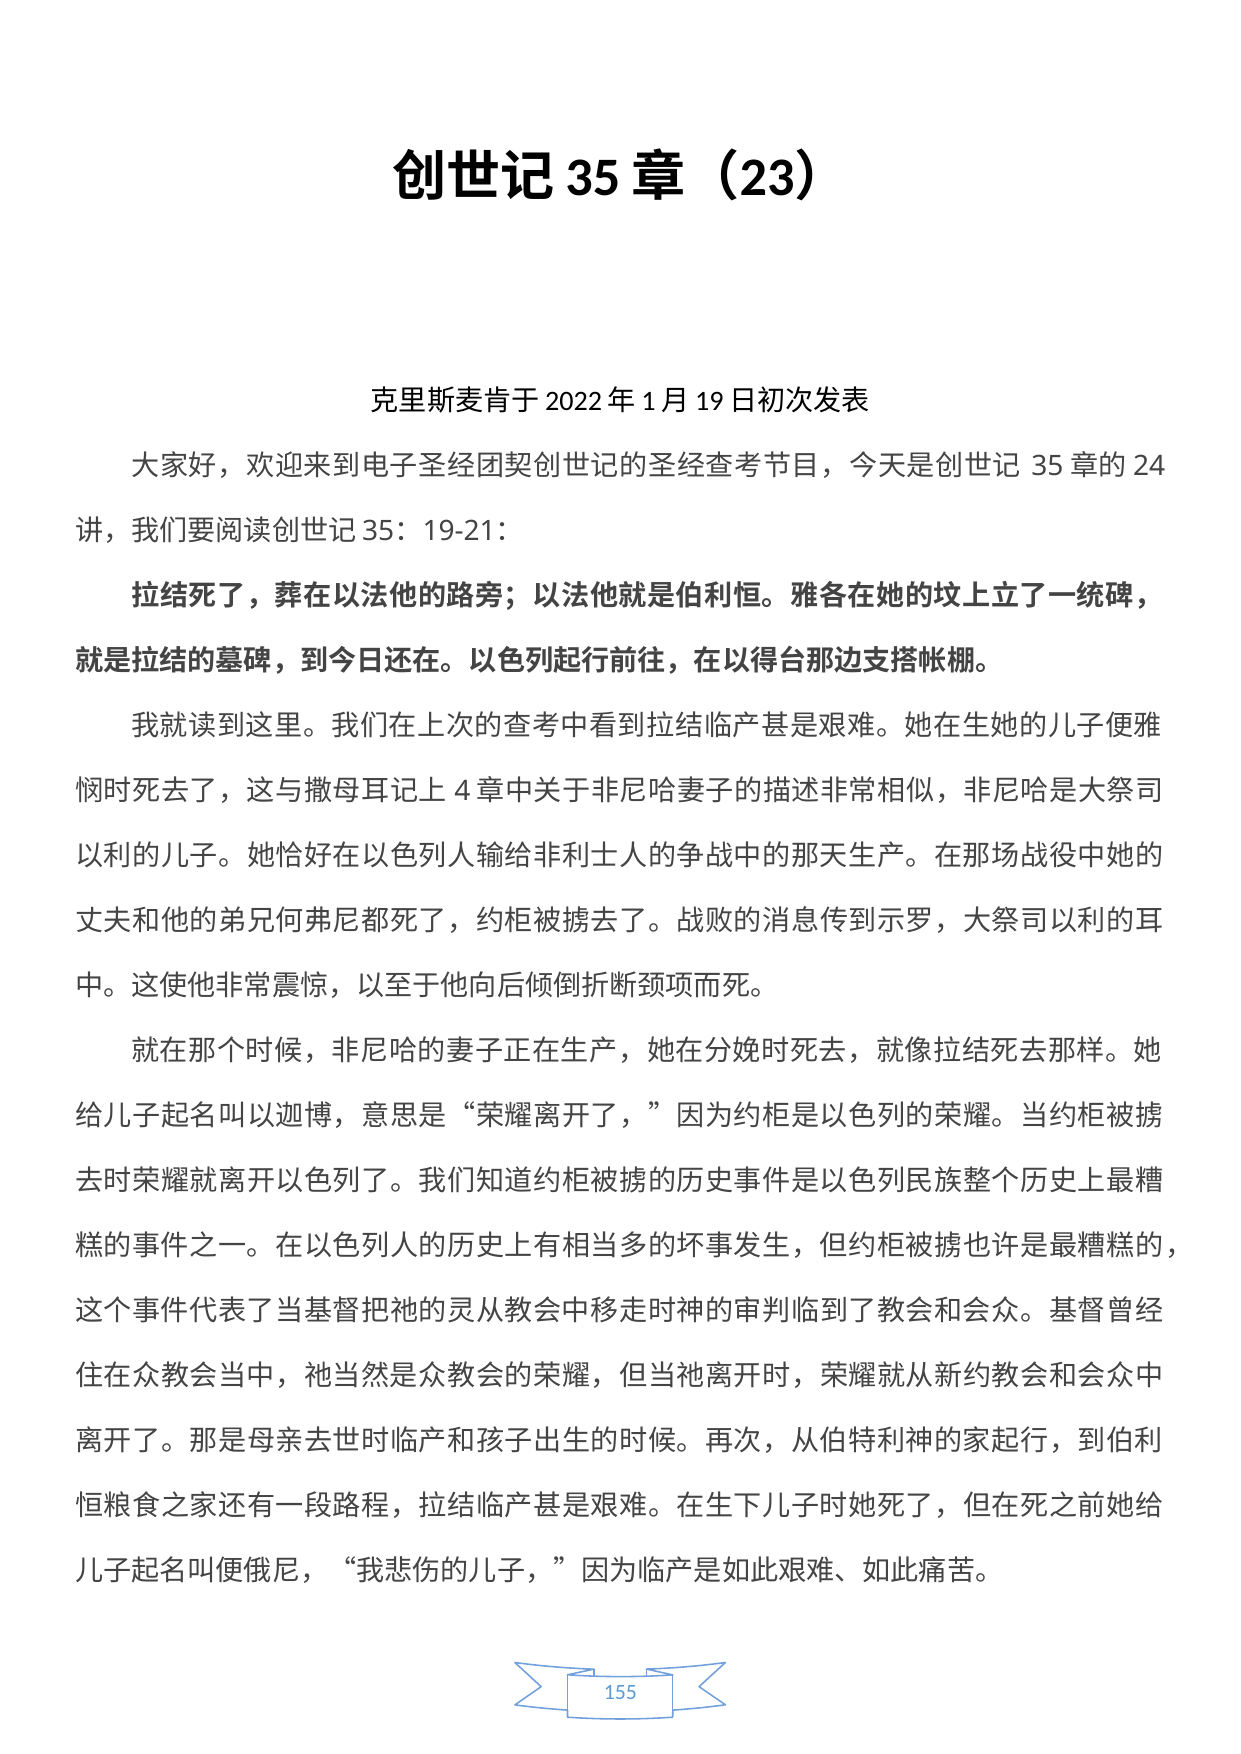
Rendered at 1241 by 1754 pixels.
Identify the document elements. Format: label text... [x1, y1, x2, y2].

text 就在那个时候，非尼哈的妻子正在生产，她在分娩时死去，就像拉结死去那样。她给儿子起名叫以迦博，意思是“荣耀离开了，”因为约柜是以色列的荣耀。当约柜被掳去时荣耀就离开以色列了。我们知道约柜被掳的历史事件是以色列民族整个历史上最糟糕的事件之一。在以色列人的历史上有相当多的坏事发生，但约柜被掳也许是最糟糕的，这个事件代表了当基督把祂的灵从教会中移走时神的审判临到了教会和会众。基督曾经住在众教会当中，祂当然是众教会的荣耀，但当祂离开时，荣耀就从新约教会和会众中离开了。那是母亲去世时临产和孩子出生的时候。再次，从伯特利神的家起行，到伯利恒粮食之家还有一段路程，拉结临产甚是艰难。在生下儿子时她死了，但在死之前她给儿子起名叫便俄尼，“我悲伤的儿子，”因为临产是如此艰难、如此痛苦。 [75, 1015, 1165, 1600]
text 我就读到这里。我们在上次的查考中看到拉结临产甚是艰难。她在生她的儿子便雅悯时死去了，这与撒母耳记上4章中关于非尼哈妻子的描述非常相似，非尼哈是大祭司以利的儿子。她恰好在以色列人输给非利士人的争战中的那天生产。在那场战役中她的丈夫和他的弟兄何弗尼都死了，约柜被掳去了。战败的消息传到示罗，大祭司以利的耳中。这使他非常震惊，以至于他向后倾倒折断颈项而死。 [75, 690, 1165, 1015]
subtitle 创世记35章（23） [75, 123, 1165, 221]
text 拉结死了，葬在以法他的路旁；以法他就是伯利恒。雅各在她的坟上立了一统碑，就是拉结的墓碑，到今日还在。以色列起行前往，在以得台那边支搭帐棚。 [75, 560, 1165, 690]
text 克里斯麦肯于2022年1月19日初次发表 [75, 365, 1165, 430]
text 大家好，欢迎来到电子圣经团契创世记的圣经查考节目，今天是创世记35章的24讲，我们要阅读创世记35：19-21： [75, 430, 1165, 560]
